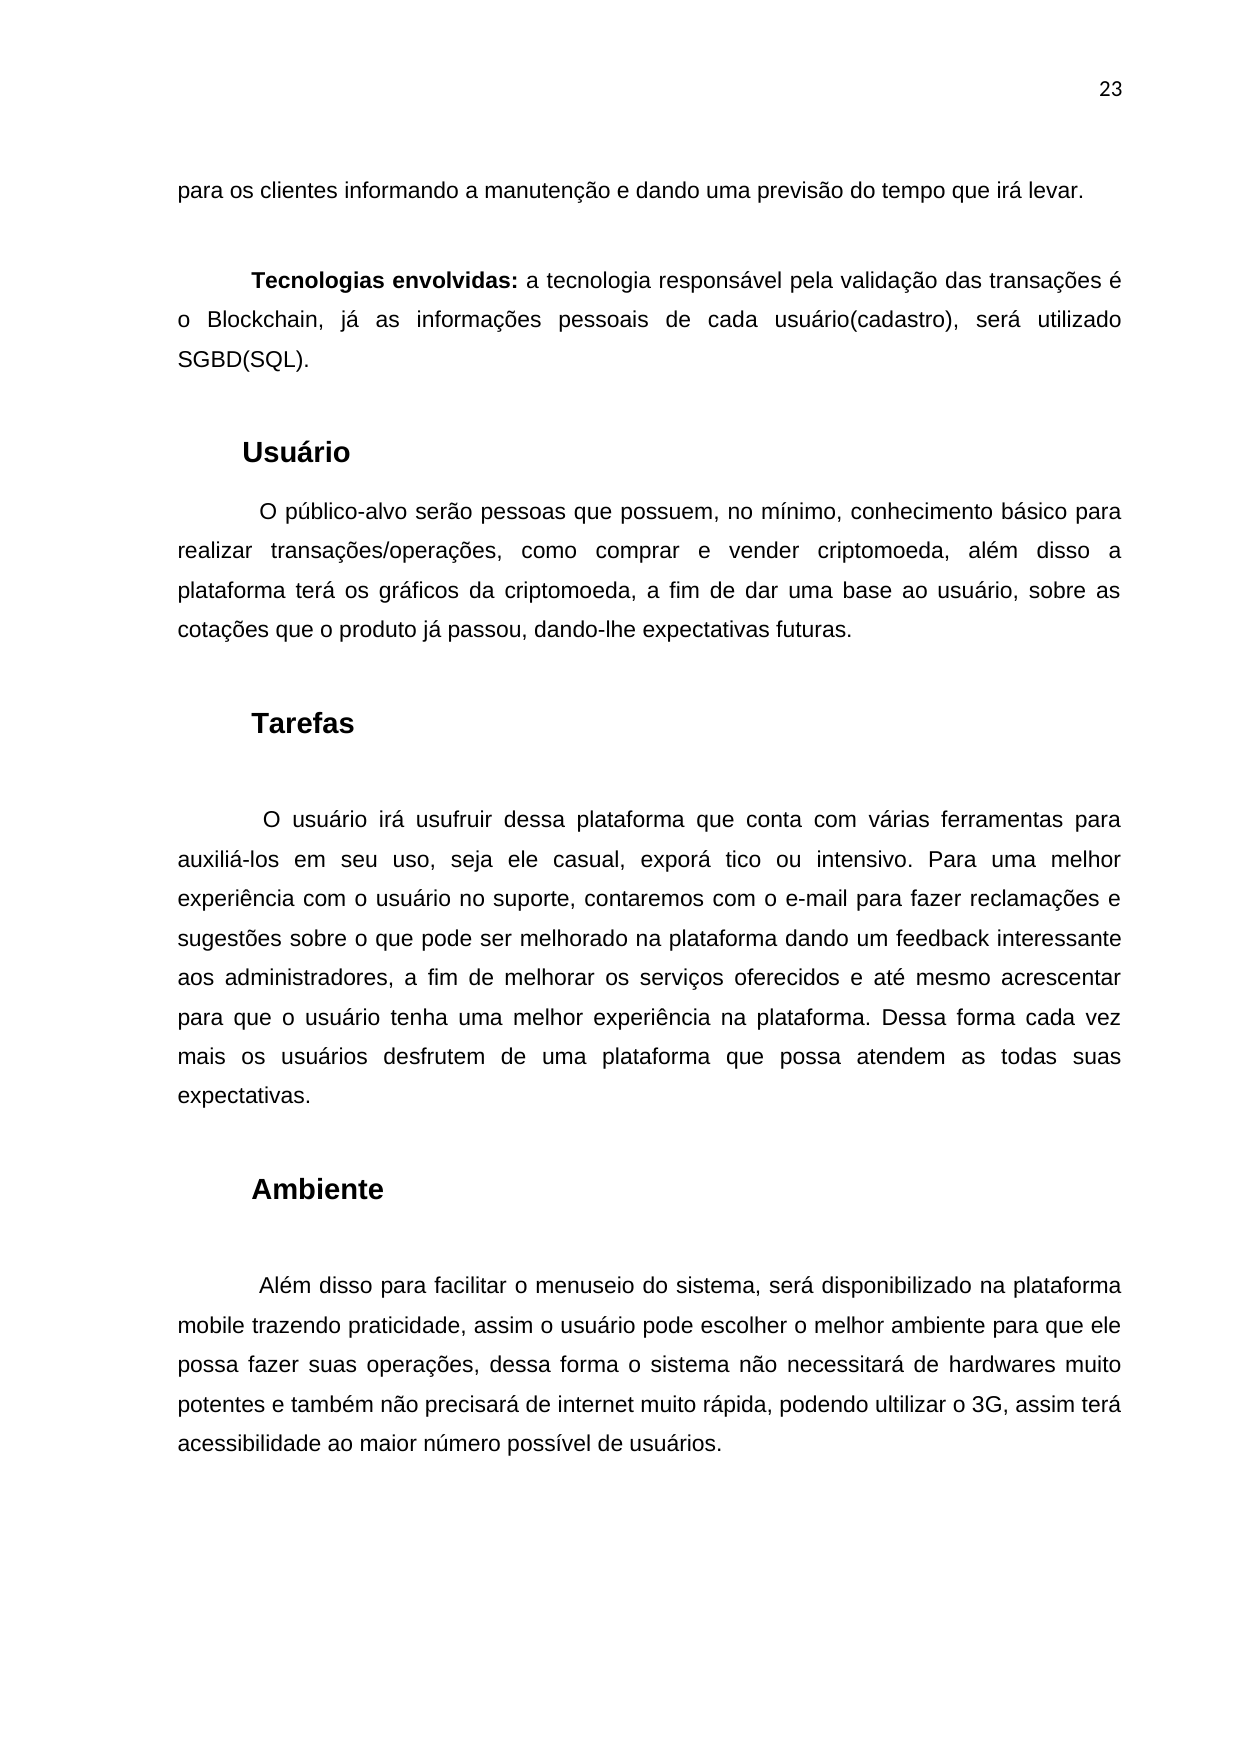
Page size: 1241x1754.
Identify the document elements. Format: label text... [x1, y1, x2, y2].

subtitle Ambiente [177, 1172, 1122, 1205]
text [177, 177, 1122, 203]
text O público-alvo serão pessoas que possuem, no mínimo, conhecimento básico para realizar transações/operações, como comprar e vender criptomoeda, além disso a plataforma terá os gráficos da criptomoeda, a fim de dar uma base ao usuário, sobre as cotações que o produto já passou, dando-lhe expectativas futuras. [177, 498, 1122, 643]
text O usuário irá usufruir dessa plataforma que conta com várias ferramentas para auxiliá-los em seu uso, seja ele casual, exporá tico ou intensivo. Para uma melhor experiência com o usuário no suporte, contaremos com o e-mail para fazer reclamações e sugestões sobre o que pode ser melhorado na plataforma dando um feedback interessante aos administradores, a fim de melhorar os serviços oferecidos e até mesmo acrescentar para que o usuário tenha uma melhor experiência na plataforma. Dessa forma cada vez mais os usuários desfrutem de uma plataforma que possa atendem as todas suas expectativas. [177, 806, 1122, 1109]
subtitle Usuário [177, 435, 1122, 469]
text Além disso para facilitar o menuseio do sistema, será disponibilizado na plataforma mobile trazendo praticidade, assim o usuário pode escolher o melhor ambiente para que ele possa fazer suas operações, dessa forma o sistema não necessitará de hardwares muito potentes e também não precisará de internet muito rápida, podendo ultilizar o 3G, assim terá acessibilidade ao maior número possível de usuários. [177, 1272, 1122, 1456]
text Tecnologias envolvidas: a tecnologia responsável pela validação das transações é o Blockchain, já as informações pessoais de cada usuário(cadastro), será utilizado SGBD(SQL). [177, 267, 1122, 372]
subtitle Tarefas [177, 706, 1122, 739]
